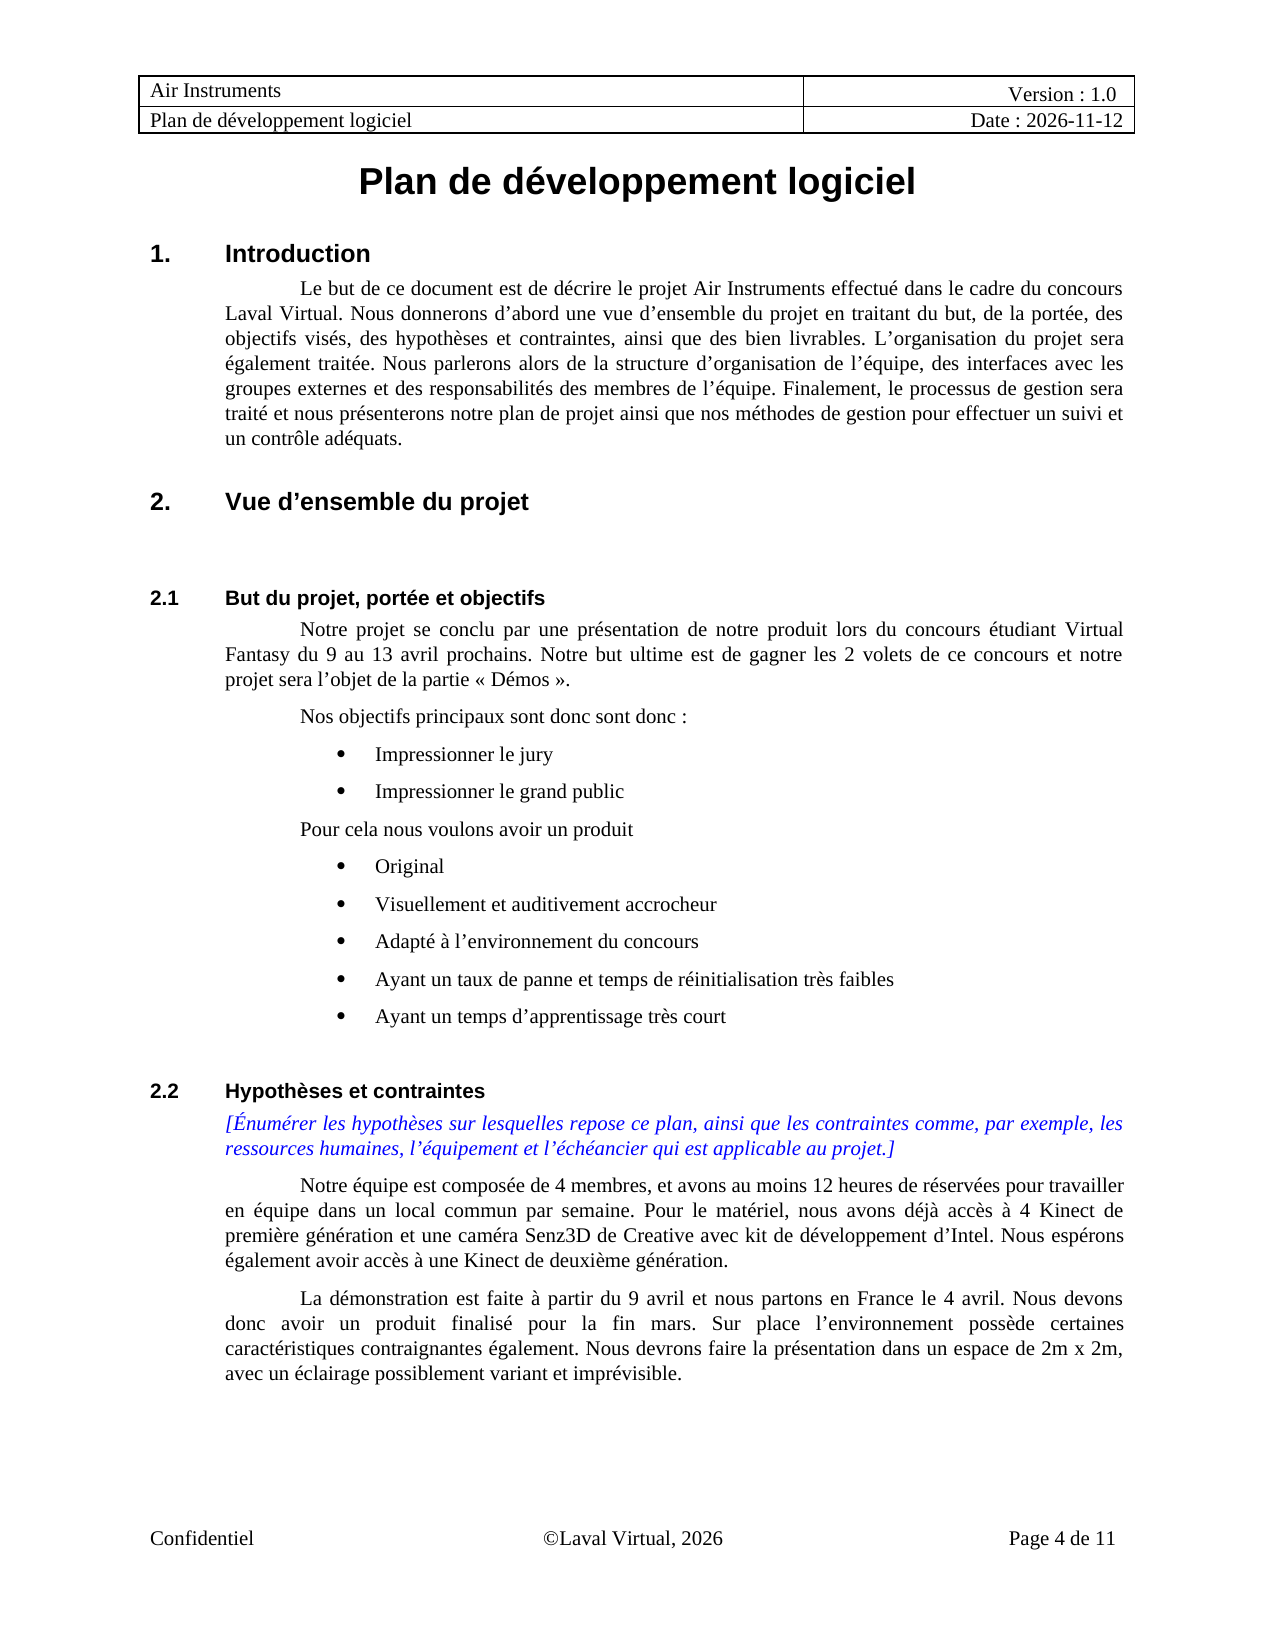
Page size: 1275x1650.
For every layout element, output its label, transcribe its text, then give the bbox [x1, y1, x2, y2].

list Adapté à l’environnement du concours [337, 928, 1125, 953]
list Impressionner le grand public [337, 778, 1125, 803]
list Impressionner le jury [337, 741, 1125, 766]
text Notre équipe est composée de 4 membres, et avons au moins 12 heures de réservées pour travailler en équipe dans un local commun par semaine. Pour le matériel, nous avons déjà accès à 4 Kinect de première génération et une caméra Senz3D de Creative avec kit de développement d’Intel. Nous espérons également avoir accès à une Kinect de deuxième génération. [225, 1172, 1125, 1272]
list Original [337, 853, 1125, 878]
text Notre projet se conclu par une présentation de notre produit lors du concours étudiant Virtual Fantasy du 9 au 13 avril prochains. Notre but ultime est de gagner les 2 volets de ce concours et notre projet sera l’objet de la partie « Démos ». [225, 616, 1125, 691]
subtitle But du projet, portée et objectifs [150, 584, 1125, 609]
subtitle Hypothèses et contraintes [150, 1078, 1125, 1103]
text Pour cela nous voulons avoir un produit [300, 816, 1125, 841]
list Ayant un temps d’apprentissage très court [337, 1003, 1125, 1028]
list Ayant un taux de panne et temps de réinitialisation très faibles [337, 966, 1125, 991]
subtitle Introduction [150, 239, 1125, 268]
text Le but de ce document est de décrire le projet Air Instruments effectué dans le cadre du concours Laval Virtual. Nous donnerons d’abord une vue d’ensemble du projet en traitant du but, de la portée, des objectifs visés, des hypothèses et contraintes, ainsi que des bien livrables. L’organisation du projet sera également traitée. Nous parlerons alors de la structure d’organisation de l’équipe, des interfaces avec les groupes externes et des responsabilités des membres de l’équipe. Finalement, le processus de gestion sera traité et nous présenterons notre plan de projet ainsi que nos méthodes de gestion pour effectuer un suivi et un contrôle adéquats. [225, 274, 1125, 449]
subtitle Vue d’ensemble du projet [150, 487, 1125, 516]
text La démonstration est faite à partir du 9 avril et nous partons en France le 4 avril. Nous devons donc avoir un produit finalisé pour la fin mars. Sur place l’environnement possède certaines caractéristiques contraignantes également. Nous devrons faire la présentation dans un espace de 2m x 2m, avec un éclairage possiblement variant et imprévisible. [225, 1284, 1125, 1384]
text [Énumérer les hypothèses sur lesquelles repose ce plan, ainsi que les contraintes comme, par exemple, les ressources humaines, l’équipement et l’échéancier qui est applicable au projet.] [225, 1109, 1125, 1159]
text Nos objectifs principaux sont donc sont donc : [225, 703, 1125, 728]
list Visuellement et auditivement accrocheur [337, 891, 1125, 916]
